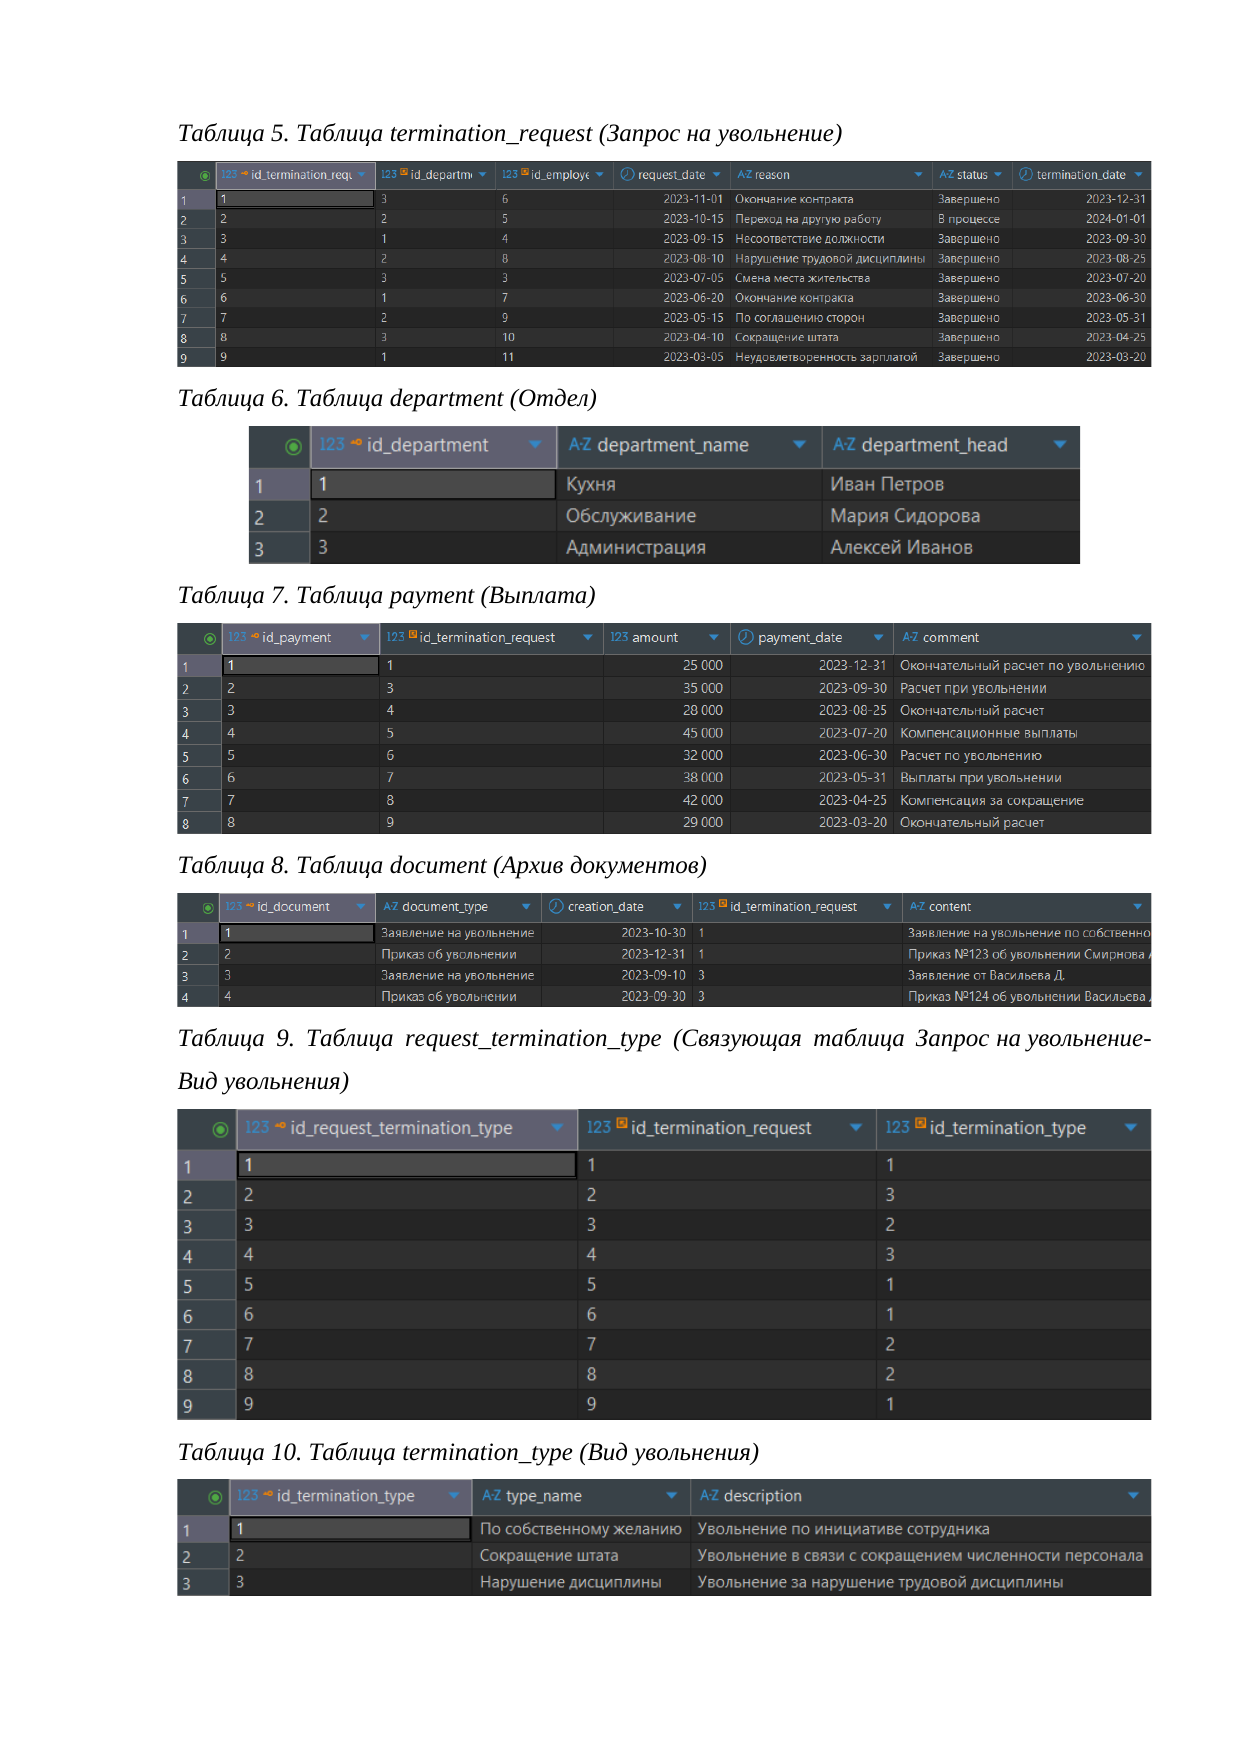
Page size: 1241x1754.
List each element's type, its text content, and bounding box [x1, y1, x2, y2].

picture [177, 1479, 1152, 1596]
picture [177, 623, 1152, 834]
picture [248, 426, 1080, 564]
text Таблица 7. Таблица payment (Выплата) [177, 580, 1152, 609]
text Таблица 9. Таблица request_termination_type (Связующая таблица Запрос на увольнение-Вид увольнения) [177, 1023, 1152, 1095]
picture [177, 893, 1152, 1007]
text Таблица 6. Таблица department (Отдел) [177, 383, 1152, 412]
text Таблица 10. Таблица termination_type (Вид увольнения) [177, 1437, 1152, 1465]
picture [177, 161, 1152, 367]
text Таблица 8. Таблица document (Архив документов) [177, 850, 1152, 879]
text Таблица 5. Таблица termination_request (Запрос на увольнение) [177, 118, 1152, 147]
picture [177, 1109, 1152, 1420]
